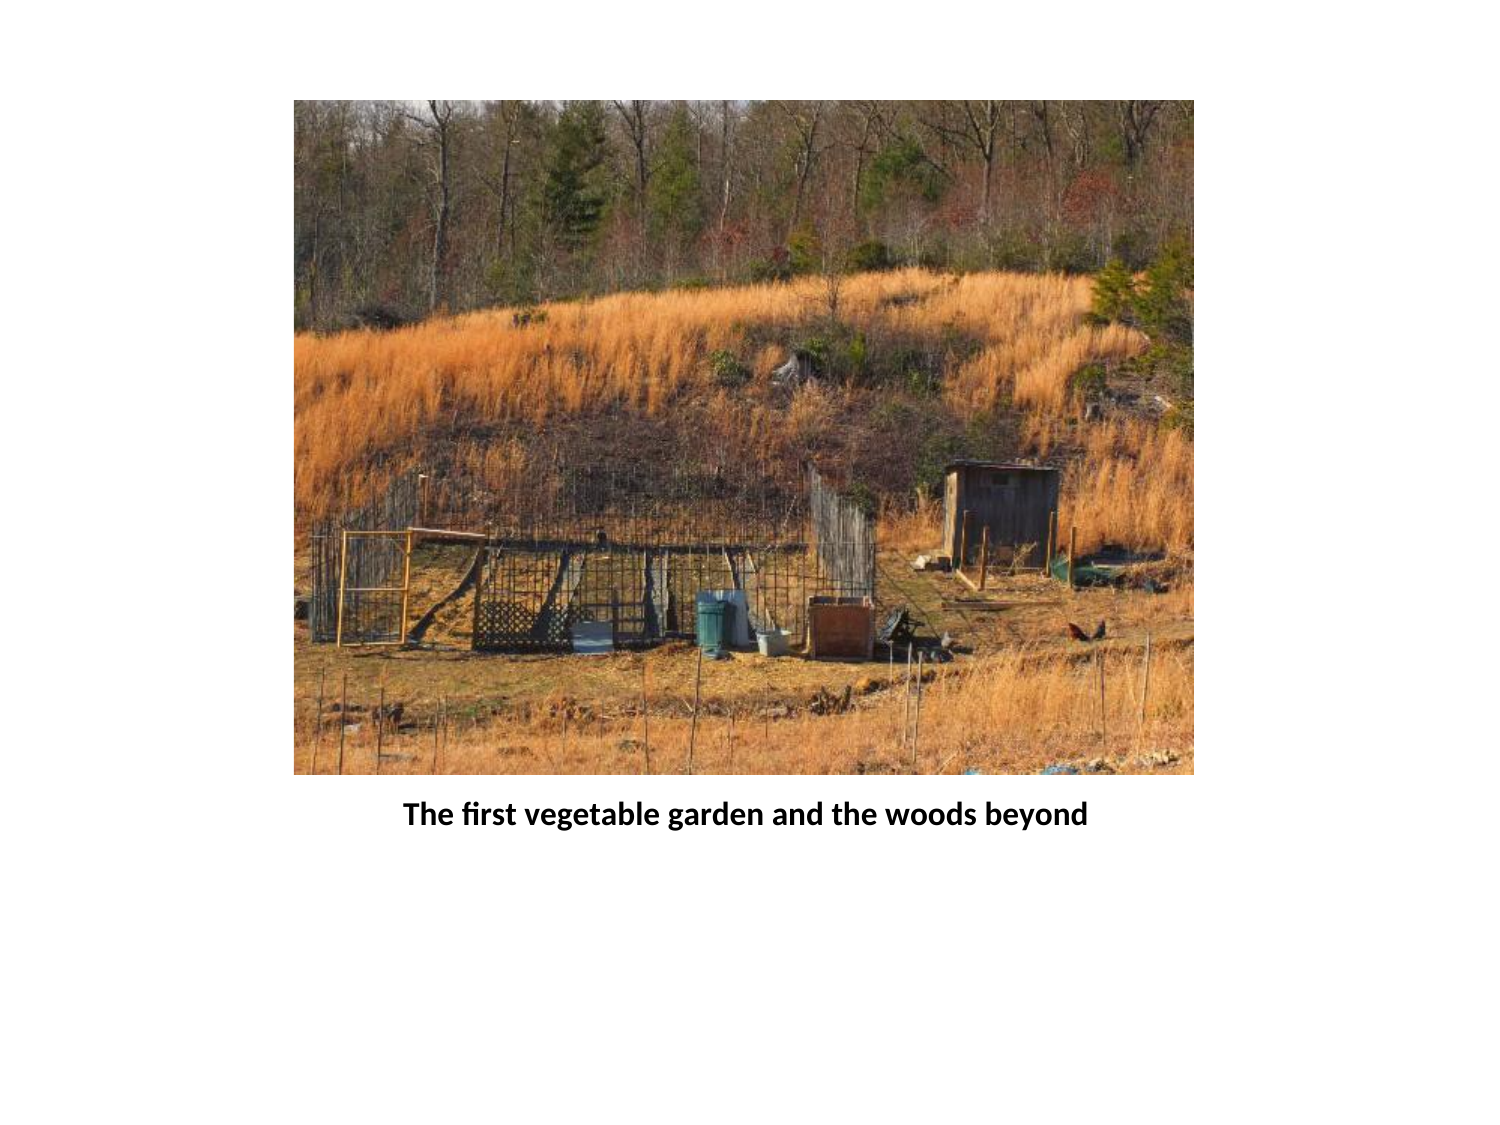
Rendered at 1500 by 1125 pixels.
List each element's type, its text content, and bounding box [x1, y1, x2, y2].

text The first vegetable garden and the woods beyond [403, 793, 1285, 833]
picture [293, 100, 1194, 775]
